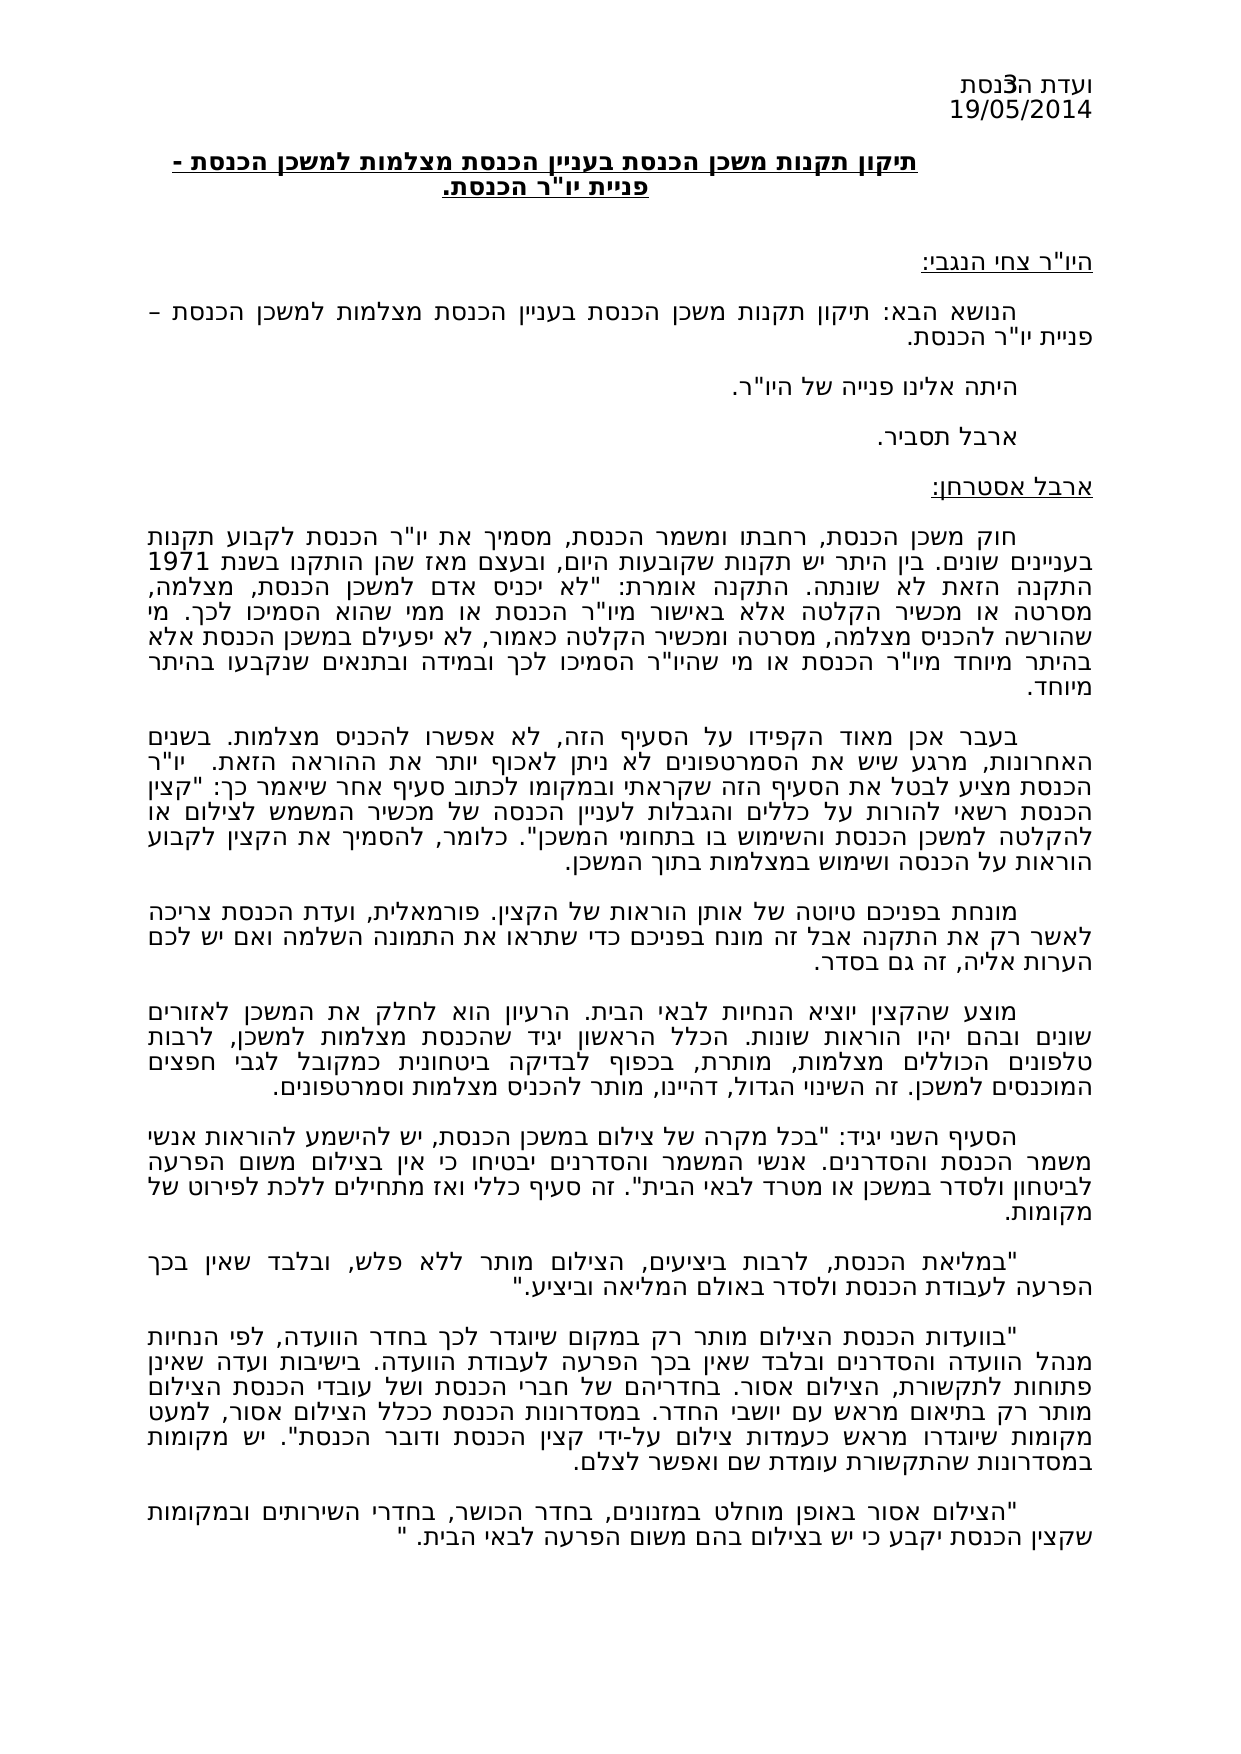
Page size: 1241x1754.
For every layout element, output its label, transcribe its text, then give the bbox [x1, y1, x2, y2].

text מוצע שהקצין יוציא הנחיות לבאי הבית. הרעיון הוא לחלק את המשכן לאזורים שונים ובהם יהיו הוראות שונות. הכלל הראשון יגיד שהכנסת מצלמות למשכן, לרבות טלפונים הכוללים מצלמות, מותרת, בכפוף לבדיקה ביטחונית כמקובל לגבי חפצים המוכנסים למשכן. זה השינוי הגדול, דהיינו, מותר להכניס מצלמות וסמרטפונים. [147, 1000, 1093, 1100]
text תיקון תקנות משכן הכנסת בעניין הכנסת מצלמות למשכן הכנסת - פניית יו"ר הכנסת. [147, 150, 943, 200]
text "בוועדות הכנסת הצילום מותר רק במקום שיוגדר לכך בחדר הוועדה, לפי הנחיות מנהל הוועדה והסדרנים ובלבד שאין בכך הפרעה לעבודת הוועדה. בישיבות ועדה שאינן פתוחות לתקשורת, הצילום אסור. בחדריהם של חברי הכנסת ושל עובדי הכנסת הצילום מותר רק בתיאום מראש עם יושבי החדר. במסדרונות הכנסת ככלל הצילום אסור, למעט מקומות שיוגדרו מראש כעמדות צילום על-ידי קצין הכנסת ודובר הכנסת". יש מקומות במסדרונות שהתקשורת עומדת שם ואפשר לצלם. [147, 1325, 1093, 1475]
text "במליאת הכנסת, לרבות ביציעים, הצילום מותר ללא פלש, ובלבד שאין בכך הפרעה לעבודת הכנסת ולסדר באולם המליאה וביציע." [147, 1250, 1093, 1300]
text היתה אלינו פנייה של היו"ר. [147, 375, 1093, 400]
text ארבל תסביר. [147, 425, 1093, 450]
text מונחת בפניכם טיוטה של אותן הוראות של הקצין. פורמאלית, ועדת הכנסת צריכה לאשר רק את התקנה אבל זה מונח בפניכם כדי שתראו את התמונה השלמה ואם יש לכם הערות אליה, זה גם בסדר. [147, 900, 1093, 975]
text בעבר אכן מאוד הקפידו על הסעיף הזה, לא אפשרו להכניס מצלמות. בשנים האחרונות, מרגע שיש את הסמרטפונים לא ניתן לאכוף יותר את ההוראה הזאת. יו"ר הכנסת מציע לבטל את הסעיף הזה שקראתי ובמקומו לכתוב סעיף אחר שיאמר כך: "קצין הכנסת רשאי להורות על כללים והגבלות לעניין הכנסה של מכשיר המשמש לצילום או להקלטה למשכן הכנסת והשימוש בו בתחומי המשכן". כלומר, להסמיך את הקצין לקבוע הוראות על הכנסה ושימוש במצלמות בתוך המשכן. [147, 725, 1093, 875]
text הנושא הבא: תיקון תקנות משכן הכנסת בעניין הכנסת מצלמות למשכן הכנסת – פניית יו"ר הכנסת. [147, 300, 1093, 350]
text חוק משכן הכנסת, רחבתו ומשמר הכנסת, מסמיך את יו"ר הכנסת לקבוע תקנות בעניינים שונים. בין היתר יש תקנות שקובעות היום, ובעצם מאז שהן הותקנו בשנת 1971 התקנה הזאת לא שונתה. התקנה אומרת: "לא יכניס אדם למשכן הכנסת, מצלמה, מסרטה או מכשיר הקלטה אלא באישור מיו"ר הכנסת או ממי שהוא הסמיכו לכך. מי שהורשה להכניס מצלמה, מסרטה ומכשיר הקלטה כאמור, לא יפעילם במשכן הכנסת אלא בהיתר מיוחד מיו"ר הכנסת או מי שהיו"ר הסמיכו לכך ובמידה ובתנאים שנקבעו בהיתר מיוחד. [147, 525, 1093, 700]
text היו"ר צחי הנגבי: [147, 250, 1093, 275]
text ארבל אסטרחן: [147, 475, 1093, 500]
text הסעיף השני יגיד: "בכל מקרה של צילום במשכן הכנסת, יש להישמע להוראות אנשי משמר הכנסת והסדרנים. אנשי המשמר והסדרנים יבטיחו כי אין בצילום משום הפרעה לביטחון ולסדר במשכן או מטרד לבאי הבית". זה סעיף כללי ואז מתחילים ללכת לפירוט של מקומות. [147, 1125, 1093, 1225]
text "הצילום אסור באופן מוחלט במזנונים, בחדר הכושר, בחדרי השירותים ובמקומות שקצין הכנסת יקבע כי יש בצילום בהם משום הפרעה לבאי הבית. " [147, 1500, 1093, 1550]
